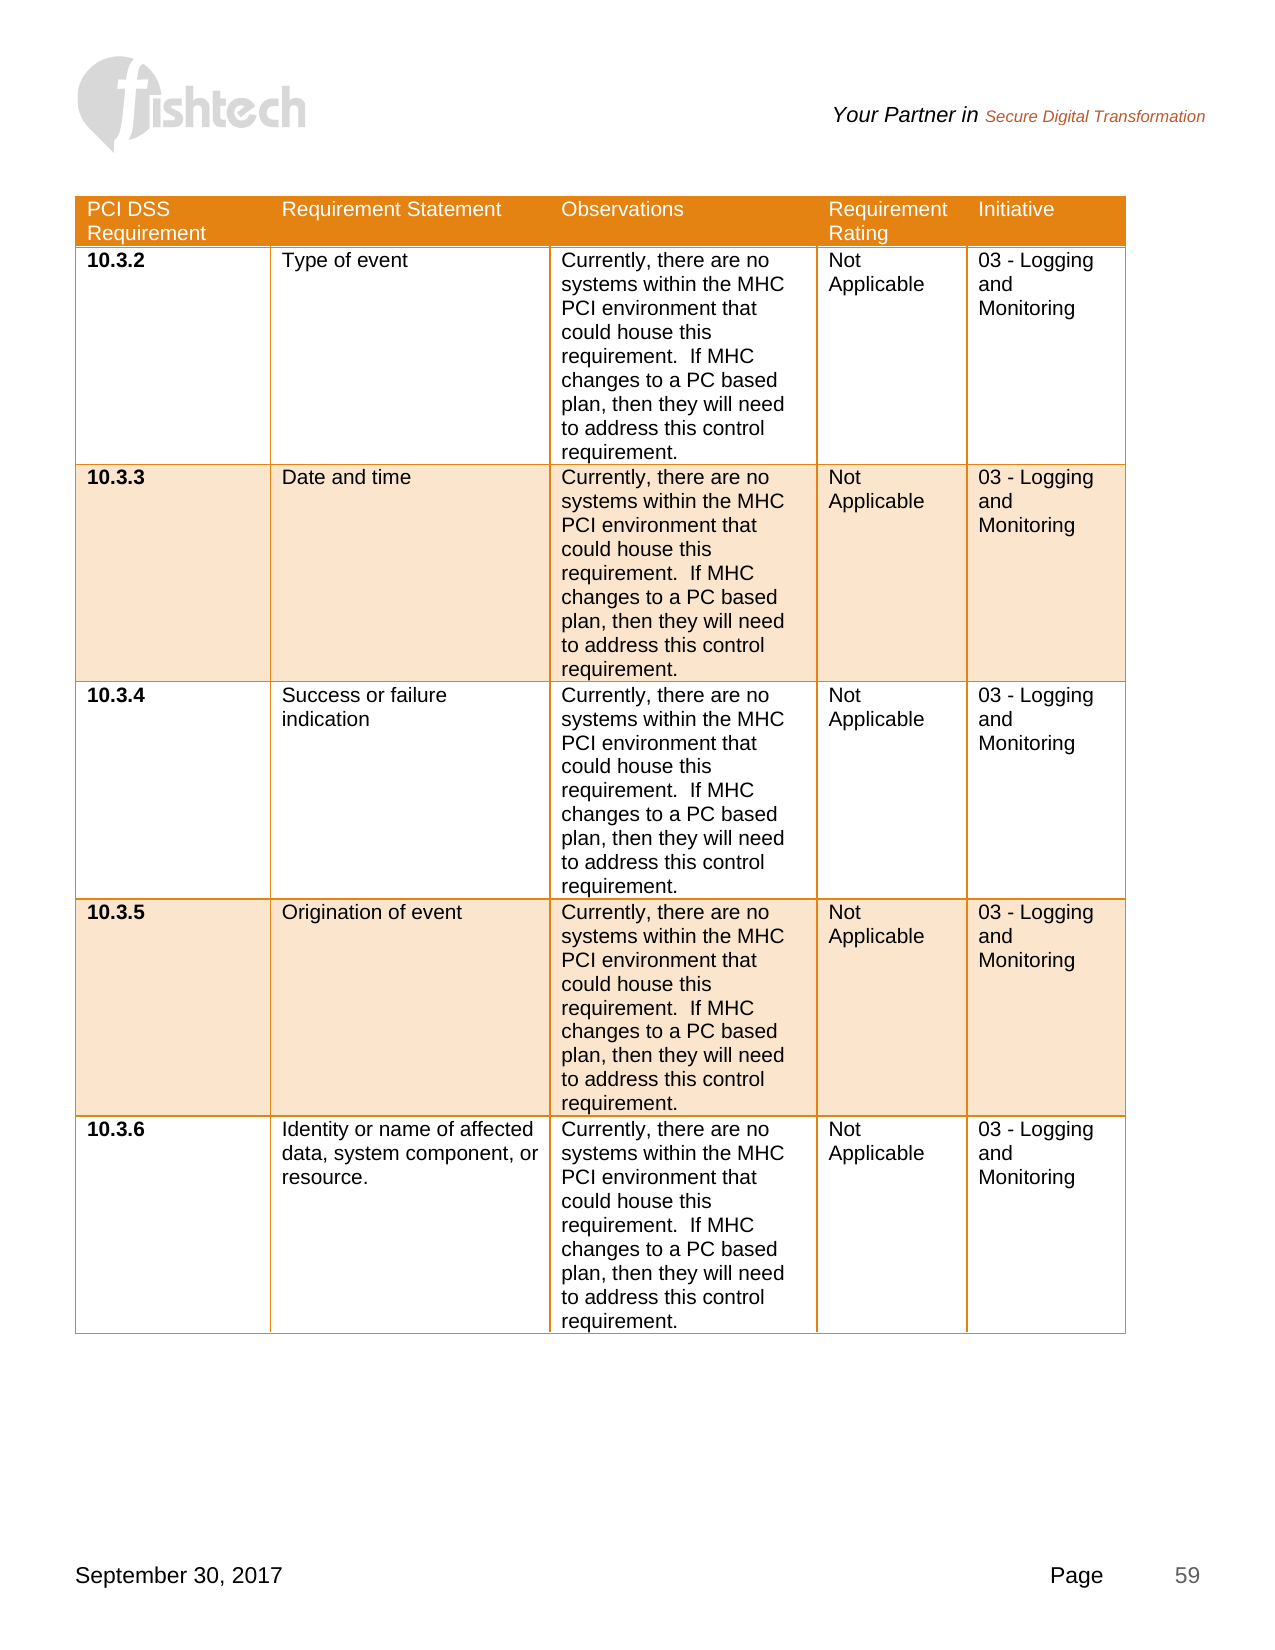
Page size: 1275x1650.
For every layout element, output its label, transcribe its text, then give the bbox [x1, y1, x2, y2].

table_header PCI DSS Requirement [76, 197, 270, 246]
table_cell Date and time [271, 465, 549, 681]
table_cell 03 - Logging and Monitoring [968, 682, 1125, 898]
table_cell 10.3.4 [76, 682, 270, 898]
table_cell 10.3.3 [76, 465, 270, 681]
table_cell Not Applicable [818, 465, 966, 681]
table_header Requirement Statement [271, 197, 549, 246]
table_cell Not Applicable [818, 900, 966, 1115]
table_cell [551, 248, 816, 464]
table_cell Type of event [271, 248, 549, 464]
table_cell 03 - Logging and Monitoring [968, 248, 1125, 464]
table_header Requirement Rating [818, 197, 966, 246]
table_header Initiative [967, 197, 1125, 246]
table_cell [551, 1117, 816, 1332]
table_cell Identity or name of affected data, system component, or resource. [271, 1117, 549, 1332]
table_cell 10.3.2 [76, 248, 270, 464]
table_cell Not Applicable [818, 248, 966, 464]
table_cell 10.3.6 [76, 1117, 270, 1332]
table_cell 03 - Logging and Monitoring [968, 900, 1125, 1115]
table_cell 03 - Logging and Monitoring [968, 1117, 1125, 1332]
table_cell Origination of event [271, 900, 549, 1115]
table_header Observations [551, 197, 817, 246]
table_cell 03 - Logging and Monitoring [968, 465, 1125, 681]
table_cell Not Applicable [818, 1117, 966, 1332]
table_cell Success or failure indication [271, 682, 549, 898]
table_cell Not Applicable [818, 682, 966, 898]
table_cell 10.3.5 [76, 900, 270, 1115]
